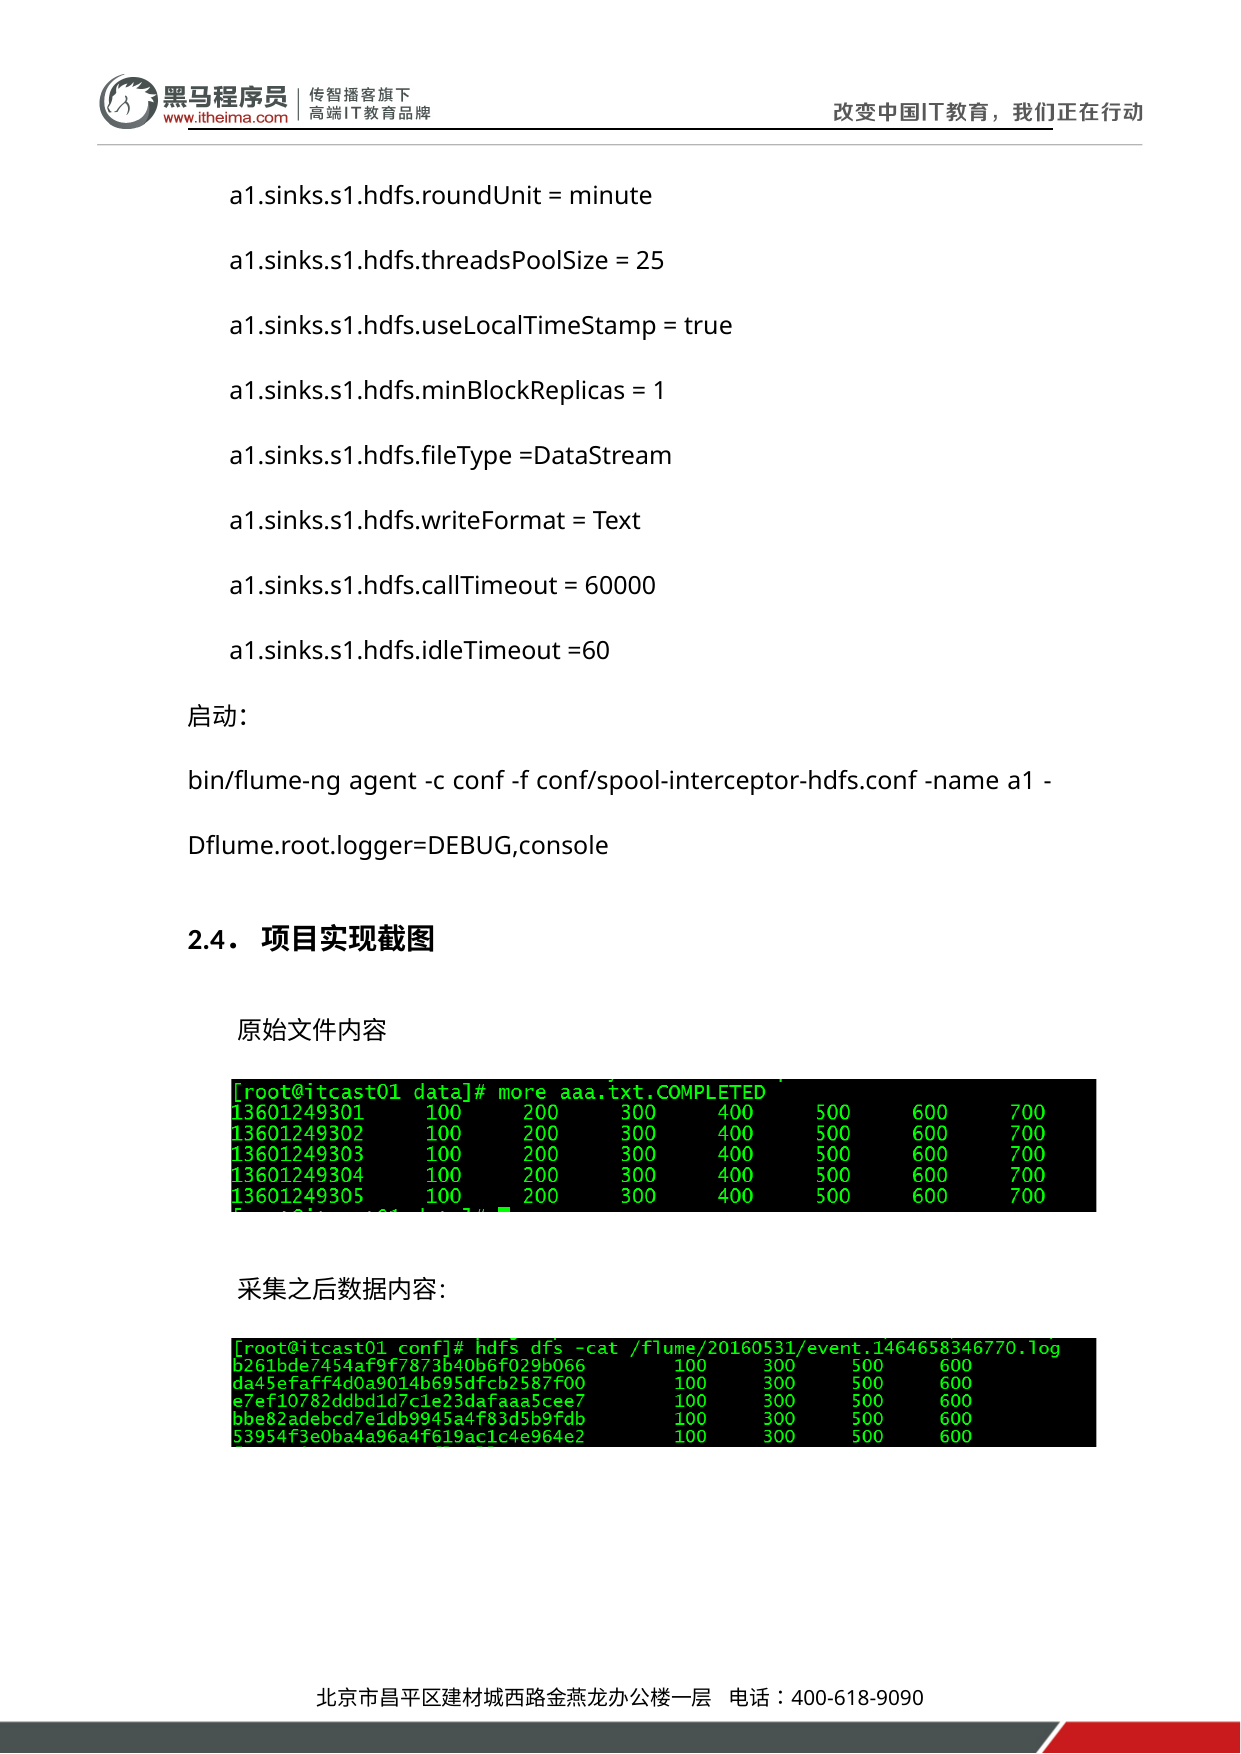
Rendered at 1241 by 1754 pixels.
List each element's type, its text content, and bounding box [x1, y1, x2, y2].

text a1.sinks.s1.hdfs.threadsPoolSize = 25 [229, 227, 1053, 292]
subtitle 项目实现截图 [187, 904, 1053, 969]
text bin/flume-ng agent -c conf -f conf/spool-interceptor-hdfs.conf -name a1 -Dflume.root.logger=DEBUG,console [187, 747, 1053, 877]
picture [231, 1079, 1097, 1212]
text a1.sinks.s1.hdfs.writeFormat = Text [229, 487, 1053, 552]
picture [231, 1338, 1097, 1447]
text a1.sinks.s1.hdfs.roundUnit = minute [229, 162, 1053, 227]
text a1.sinks.s1.hdfs.useLocalTimeStamp = true [229, 292, 1053, 357]
text a1.sinks.s1.hdfs.minBlockReplicas = 1 [229, 357, 1053, 422]
text a1.sinks.s1.hdfs.idleTimeout =60 [229, 617, 1053, 682]
picture [0, 3, 1241, 153]
text 原始文件内容 [187, 996, 1053, 1061]
picture [0, 1662, 1241, 1753]
text a1.sinks.s1.hdfs.callTimeout = 60000 [229, 552, 1053, 617]
text 启动： [187, 682, 1053, 747]
text a1.sinks.s1.hdfs.fileType =DataStream [229, 422, 1053, 487]
text 采集之后数据内容： [187, 1255, 1053, 1320]
